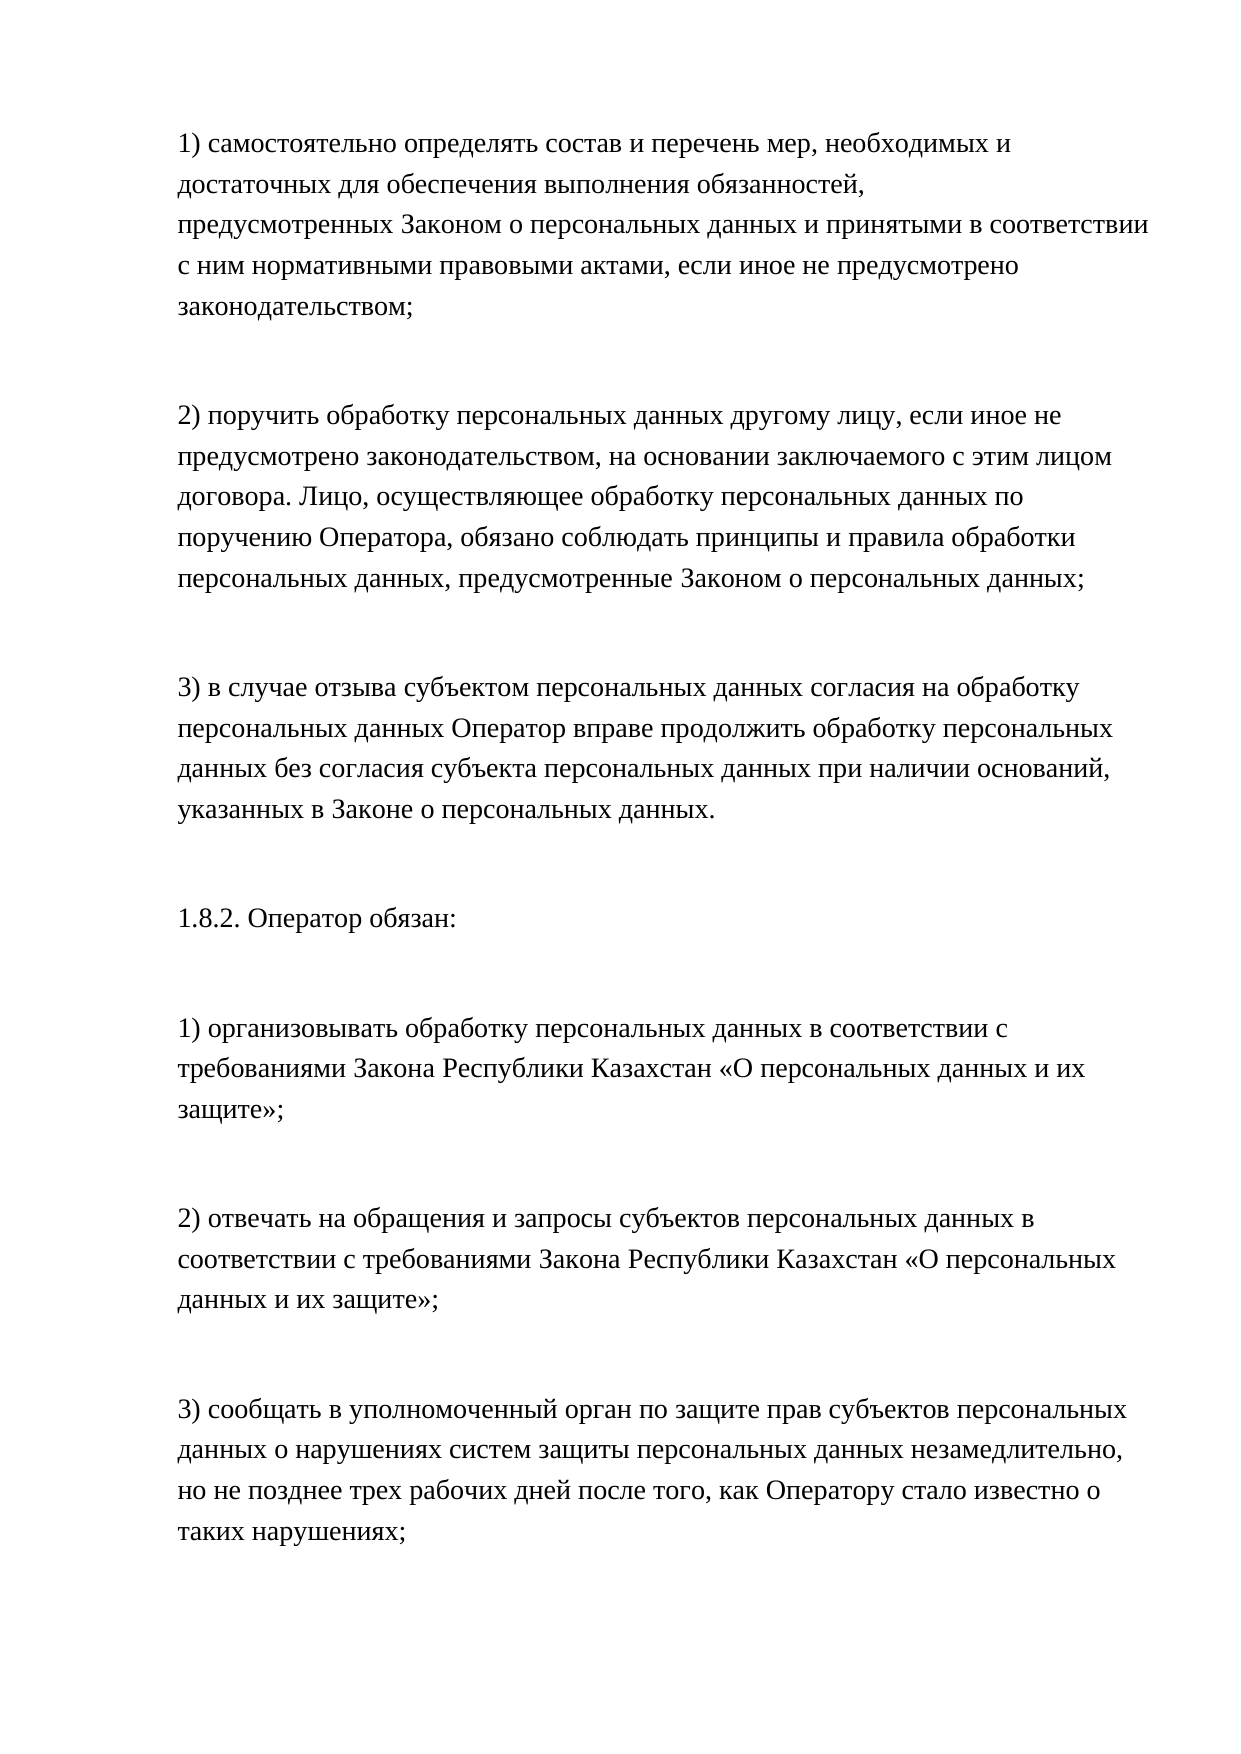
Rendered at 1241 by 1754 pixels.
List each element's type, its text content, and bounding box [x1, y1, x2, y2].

text 3) в случае отзыва субъектом персональных данных согласия на обработку персональных данных Оператор вправе продолжить обработку персональных данных без согласия субъекта персональных данных при наличии оснований, указанных в Законе о персональных данных. [177, 662, 1152, 824]
text 2) отвечать на обращения и запросы субъектов персональных данных в соответствии с требованиями Закона Республики Казахстан «О персональных данных и их защите»; [177, 1193, 1152, 1315]
text 3) сообщать в уполномоченный орган по защите прав субъектов персональных данных о нарушениях систем защиты персональных данных незамедлительно, но не позднее трех рабочих дней после того, как Оператору стало известно о таких нарушениях; [177, 1384, 1152, 1546]
text 1) организовывать обработку персональных данных в соответствии с требованиями Закона Республики Казахстан «О персональных данных и их защите»; [177, 1002, 1152, 1124]
text 1) самостоятельно определять состав и перечень мер, необходимых и достаточных для обеспечения выполнения обязанностей, предусмотренных Законом о персональных данных и принятыми в соответствии с ним нормативными правовыми актами, если иное не предусмотрено законодательством; [177, 118, 1152, 321]
text 2) поручить обработку персональных данных другому лицу, если иное не предусмотрено законодательством, на основании заключаемого с этим лицом договора. Лицо, осуществляющее обработку персональных данных по поручению Оператора, обязано соблюдать принципы и правила обработки персональных данных, предусмотренные Законом о персональных данных; [177, 390, 1152, 593]
text 1.8.2. Оператор обязан: [177, 893, 1152, 934]
